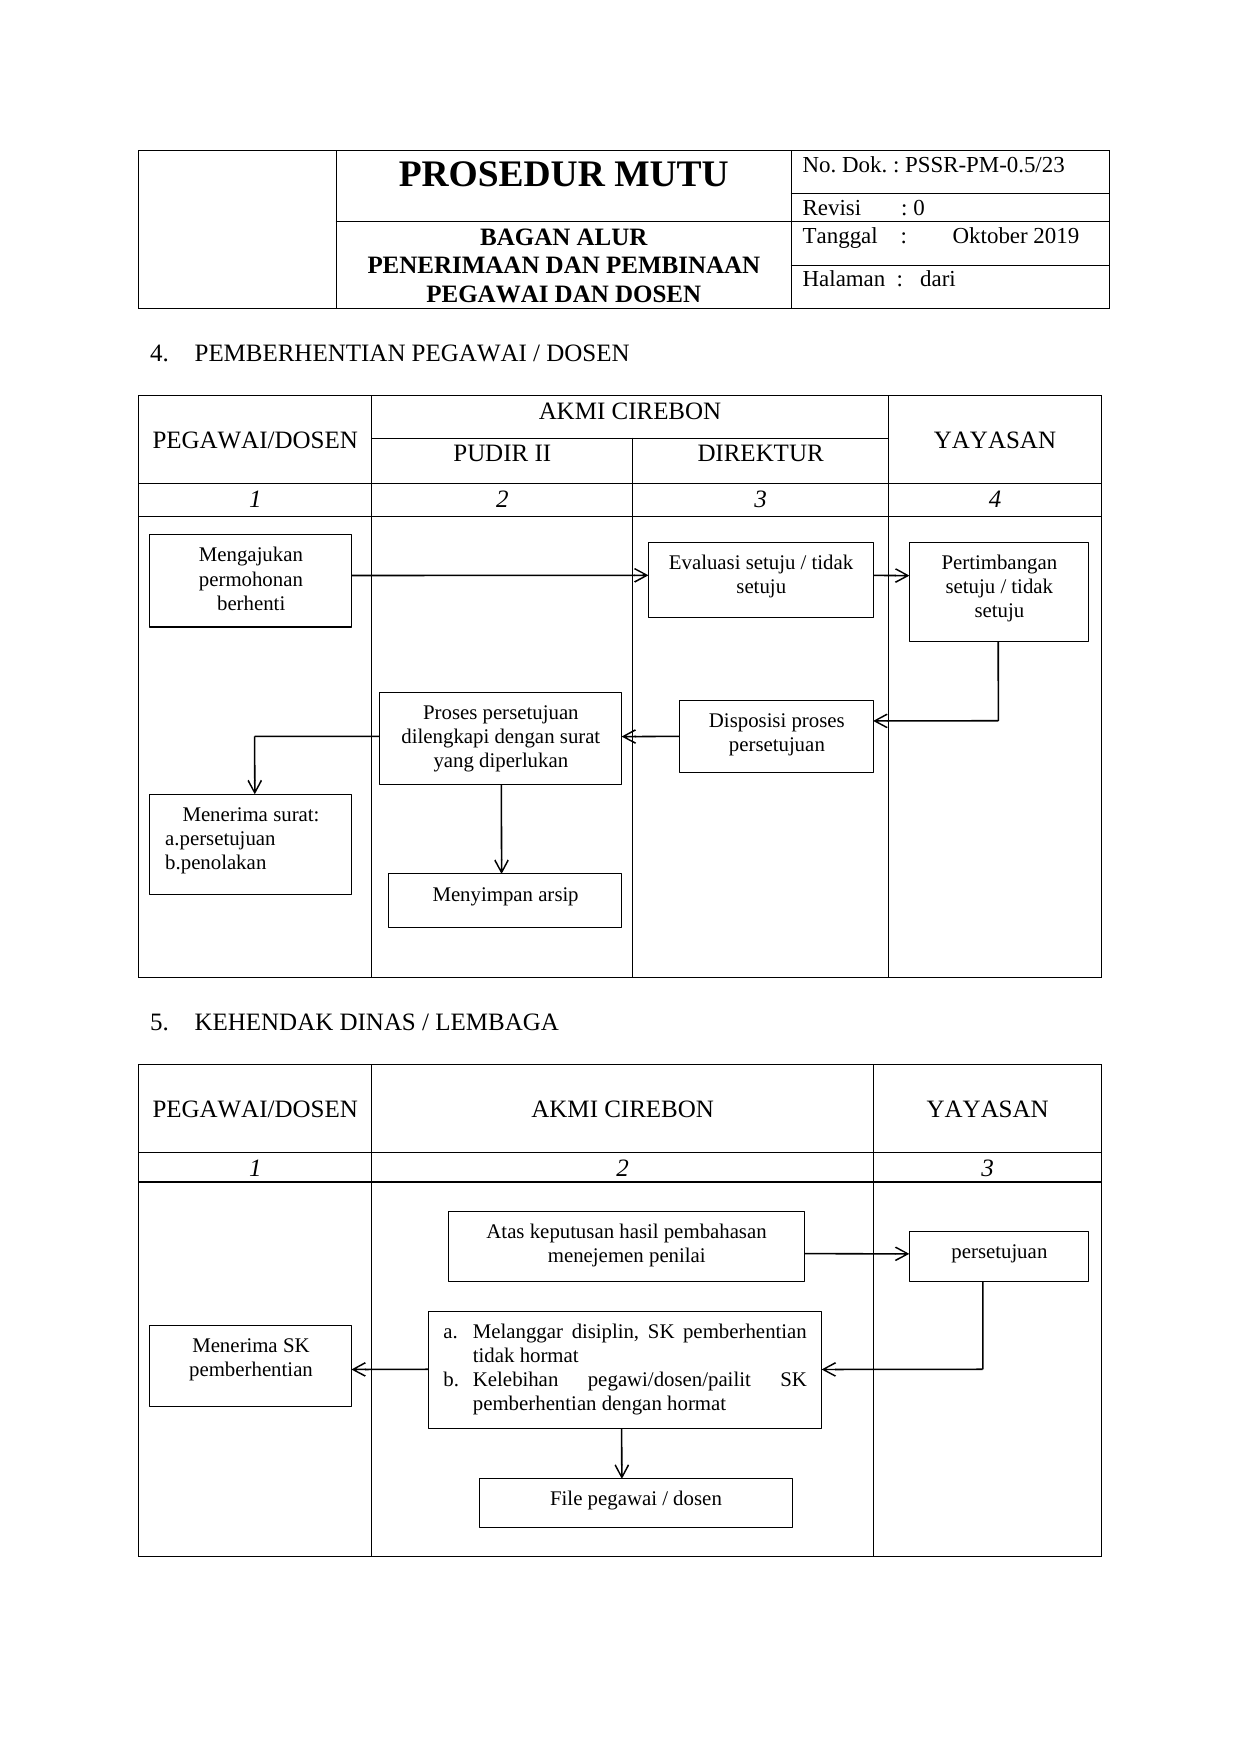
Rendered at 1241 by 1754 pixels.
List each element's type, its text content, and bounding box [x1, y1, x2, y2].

table_cell [372, 517, 632, 574]
table_cell 2 [372, 484, 632, 516]
table_cell [633, 722, 888, 977]
table_header AKMI CIREBON [372, 1065, 873, 1152]
table_cell [372, 1183, 873, 1368]
list KEHENDAK DINAS / LEMBAGA [150, 1007, 1090, 1036]
table_header PROSEDUR MUTU [337, 151, 791, 221]
table_cell [889, 517, 1101, 977]
table_cell [874, 1183, 1101, 1556]
table_cell DIREKTUR [633, 439, 888, 483]
table_header No. Dok. : PSSR-PM-0.5/23 [792, 151, 1109, 193]
table_cell BAGAN ALUR PENERIMAAN DAN PEMBINAAN PEGAWAI DAN DOSEN [337, 222, 791, 308]
table_cell PUDIR II [372, 439, 632, 483]
table_cell 3 [874, 1153, 1101, 1181]
table_header AKMI CIREBON [372, 396, 888, 437]
table_cell Revisi : 0 [792, 194, 1109, 221]
table_cell 2 [372, 1153, 873, 1181]
table_cell [633, 517, 888, 574]
table_header YAYASAN [874, 1065, 1101, 1152]
table_cell [139, 1183, 371, 1556]
table_header YAYASAN [889, 396, 1101, 483]
table_cell Halaman : dari [792, 266, 1109, 308]
table_cell 1 [139, 1153, 371, 1181]
table_cell Tanggal : Oktober 2019 [792, 222, 1109, 264]
table_cell 1 [139, 484, 371, 516]
table_cell [372, 1371, 873, 1556]
table_header [139, 151, 336, 308]
table_cell 3 [633, 484, 888, 516]
table_header PEGAWAI/DOSEN [139, 396, 371, 483]
table_cell 4 [889, 484, 1101, 516]
table_cell [633, 577, 888, 735]
table_cell [372, 577, 632, 735]
table_header PEGAWAI/DOSEN [139, 1065, 371, 1152]
list PEMBERHENTIAN PEGAWAI / DOSEN [150, 338, 1090, 367]
table_cell [372, 738, 632, 977]
table_cell [139, 517, 371, 977]
